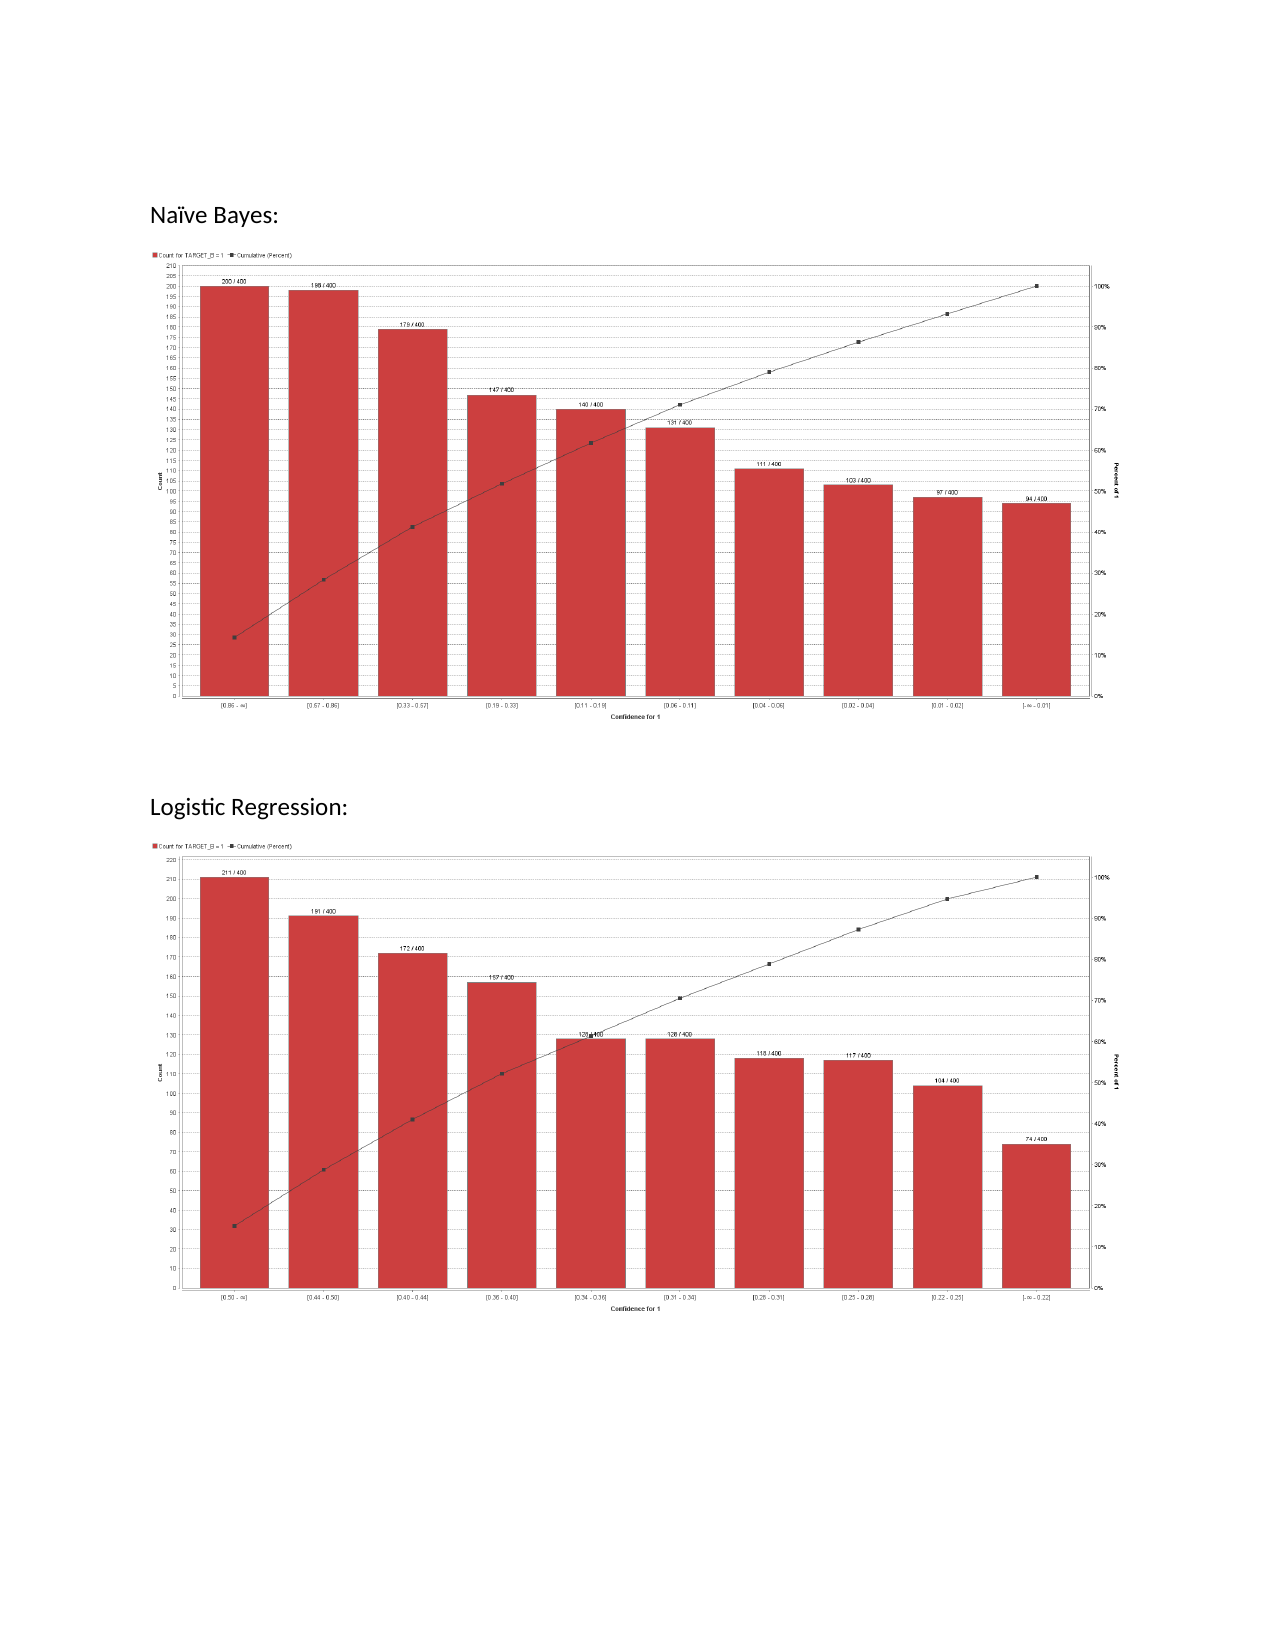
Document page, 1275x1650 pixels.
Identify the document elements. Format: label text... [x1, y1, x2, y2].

text Naïve Bayes: [150, 199, 1125, 230]
picture [150, 249, 1125, 723]
picture [150, 840, 1125, 1315]
text Logistic Regression: [150, 791, 1125, 822]
